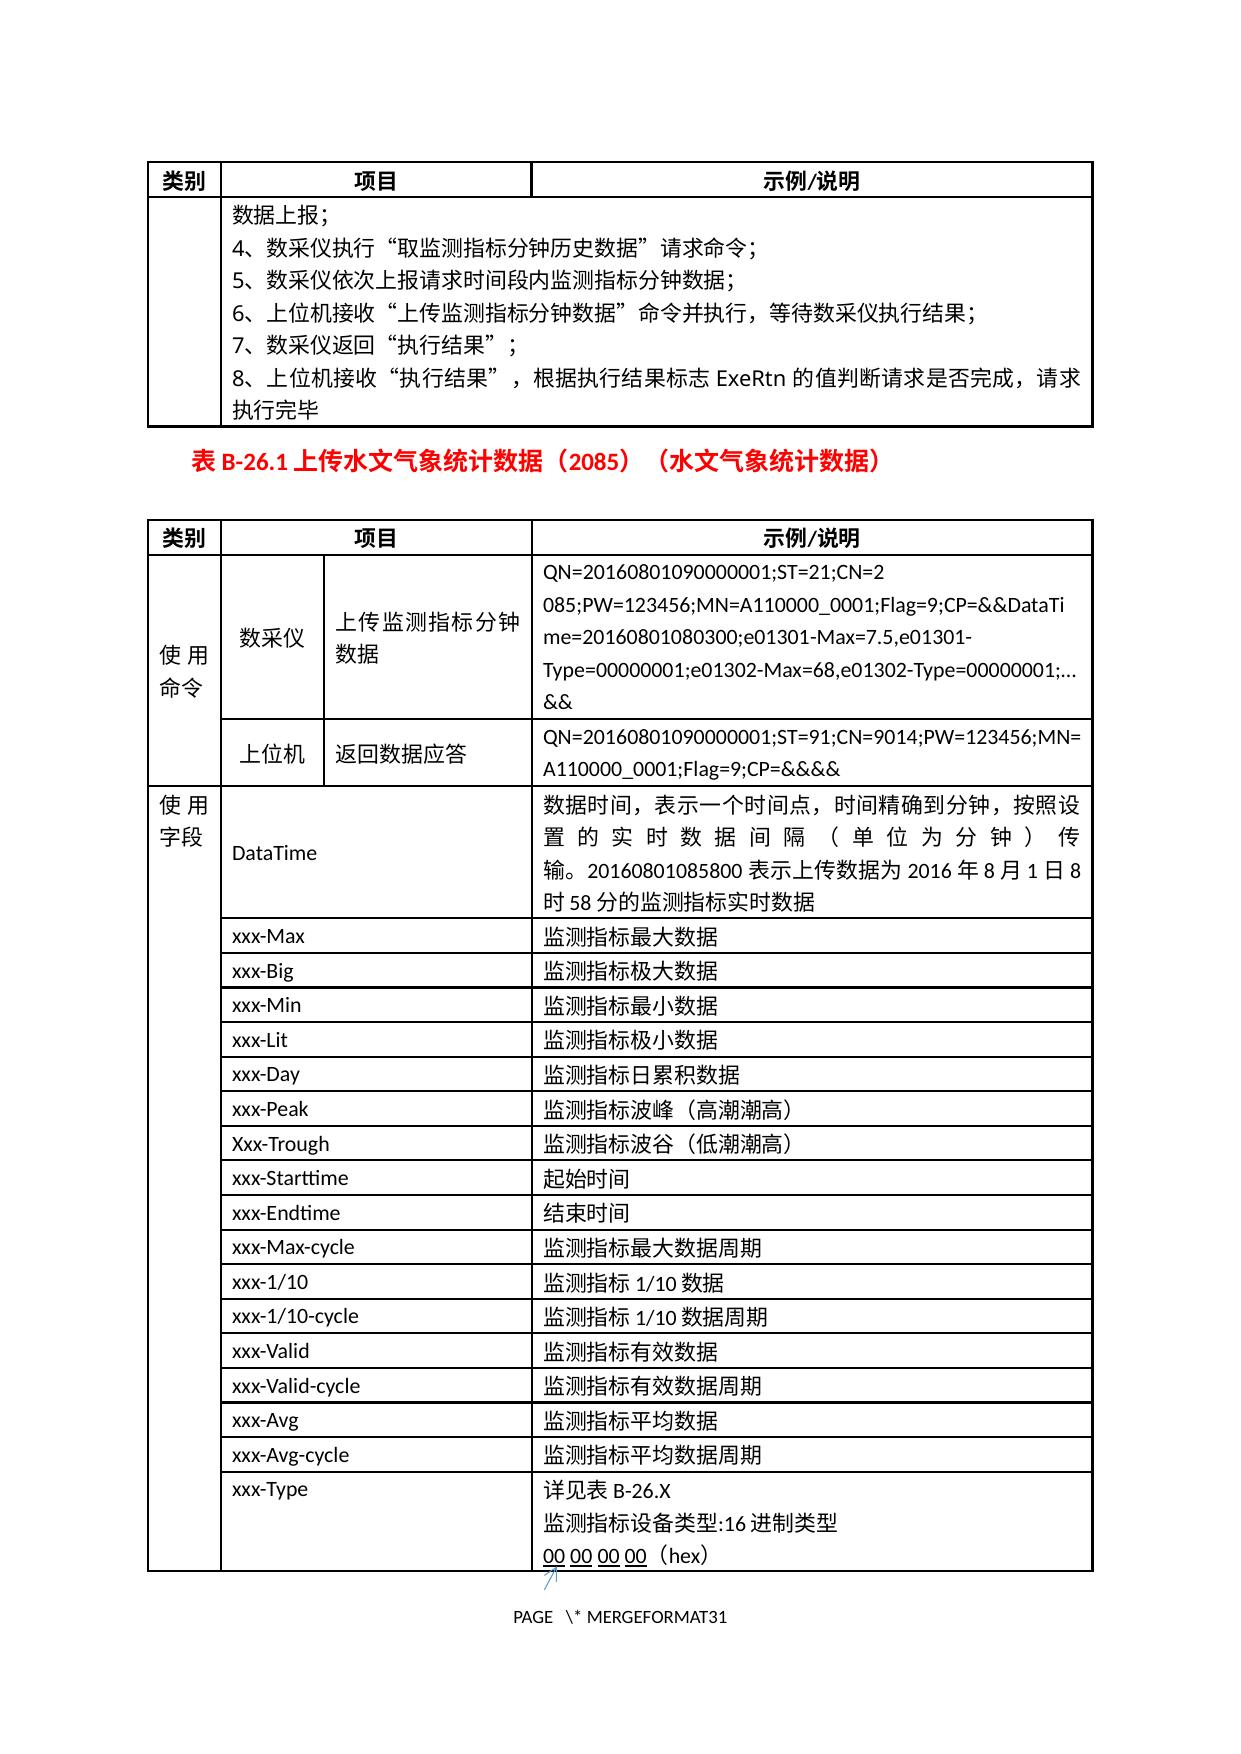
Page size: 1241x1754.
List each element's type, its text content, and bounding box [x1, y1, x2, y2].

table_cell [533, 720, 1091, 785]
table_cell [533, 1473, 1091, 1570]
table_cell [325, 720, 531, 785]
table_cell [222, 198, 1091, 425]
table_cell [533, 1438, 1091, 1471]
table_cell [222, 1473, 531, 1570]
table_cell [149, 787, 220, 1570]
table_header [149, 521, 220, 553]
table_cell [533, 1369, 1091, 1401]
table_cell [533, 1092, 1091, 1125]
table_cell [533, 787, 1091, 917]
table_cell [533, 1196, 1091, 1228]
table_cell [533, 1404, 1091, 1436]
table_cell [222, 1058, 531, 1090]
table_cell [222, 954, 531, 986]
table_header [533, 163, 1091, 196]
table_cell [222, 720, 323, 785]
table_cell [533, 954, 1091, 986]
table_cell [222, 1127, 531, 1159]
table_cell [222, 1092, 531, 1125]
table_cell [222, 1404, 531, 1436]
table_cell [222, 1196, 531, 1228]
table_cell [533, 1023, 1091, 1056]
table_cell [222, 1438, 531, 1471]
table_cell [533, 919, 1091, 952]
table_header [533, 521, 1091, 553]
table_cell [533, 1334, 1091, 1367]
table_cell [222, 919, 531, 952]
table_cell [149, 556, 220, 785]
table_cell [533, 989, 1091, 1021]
subtitle 表B-26.1 上传水文气象统计数据（2085）（水文气象统计数据） [148, 428, 1092, 492]
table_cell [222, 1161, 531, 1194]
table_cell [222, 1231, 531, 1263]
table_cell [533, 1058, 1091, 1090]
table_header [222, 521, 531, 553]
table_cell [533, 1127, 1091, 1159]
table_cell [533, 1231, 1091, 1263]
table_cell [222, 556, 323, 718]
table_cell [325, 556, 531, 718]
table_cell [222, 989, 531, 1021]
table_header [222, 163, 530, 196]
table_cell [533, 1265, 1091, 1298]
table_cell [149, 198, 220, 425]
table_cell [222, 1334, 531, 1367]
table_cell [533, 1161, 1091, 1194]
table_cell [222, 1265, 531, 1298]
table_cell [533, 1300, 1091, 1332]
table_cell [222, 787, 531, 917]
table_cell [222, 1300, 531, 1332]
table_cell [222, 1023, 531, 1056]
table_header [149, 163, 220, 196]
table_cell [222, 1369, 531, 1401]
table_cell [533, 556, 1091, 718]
